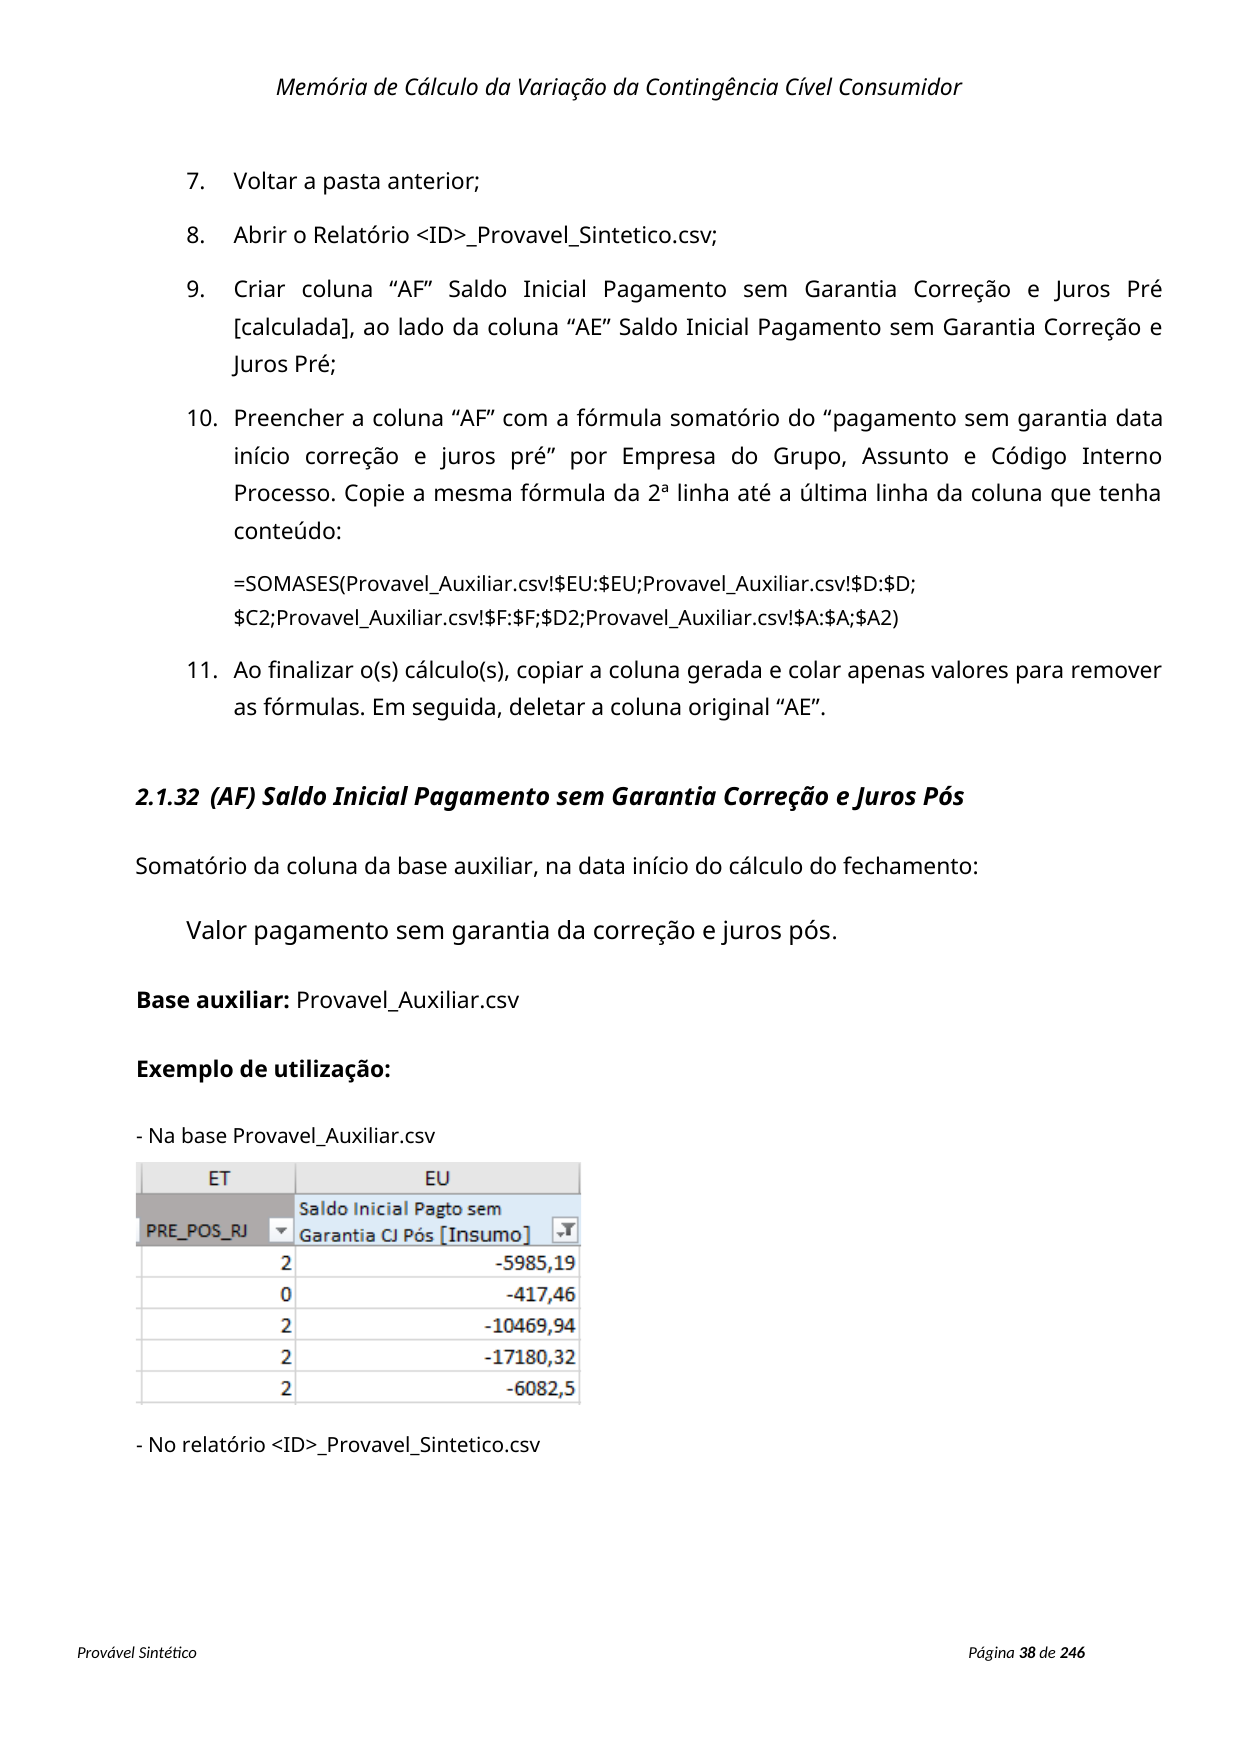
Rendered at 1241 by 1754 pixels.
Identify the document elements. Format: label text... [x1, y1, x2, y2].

text Valor pagamento sem garantia da correção e juros pós. [186, 913, 1163, 947]
text Exemplo de utilização: [136, 1053, 1163, 1084]
list Abrir o Relatório <ID>_Provavel_Sintetico.csv; [186, 219, 1163, 250]
text =SOMASES(Provavel_Auxiliar.csv!$EU:$EU;Provavel_Auxiliar.csv!$D:$D;$C2;Provavel_Auxiliar.csv!$F:$F;$D2;Provavel_Auxiliar.csv!$A:$A;$A2) [233, 569, 1163, 631]
text Base auxiliar: Provavel_Auxiliar.csv [136, 984, 1163, 1015]
picture [135, 1162, 582, 1405]
list Preencher a coluna “AF” com a fórmula somatório do “pagamento sem garantia data início correção e juros pré” por Empresa do Grupo, Assunto e Código Interno Processo. Copie a mesma fórmula da 2ª linha até a última linha da coluna que tenha conteúdo: [186, 402, 1163, 546]
list Ao finalizar o(s) cálculo(s), copiar a coluna gerada e colar apenas valores para remover as fórmulas. Em seguida, deletar a coluna original “AE”. [186, 653, 1163, 722]
list Voltar a pasta anterior; [186, 164, 1163, 196]
list Criar coluna “AF” Saldo Inicial Pagamento sem Garantia Correção e Juros Pré [calculada], ao lado da coluna “AE” Saldo Inicial Pagamento sem Garantia Correção e Juros Pré; [186, 273, 1163, 379]
text - Na base Provavel_Auxiliar.csv [77, 1122, 1163, 1150]
text - No relatório <ID>_Provavel_Sintetico.csv [77, 1430, 1163, 1458]
text Somatório da coluna da base auxiliar, na data início do cálculo do fechamento: [135, 850, 1163, 881]
subtitle (AF) Saldo Inicial Pagamento sem Garantia Correção e Juros Pós [136, 778, 1163, 813]
